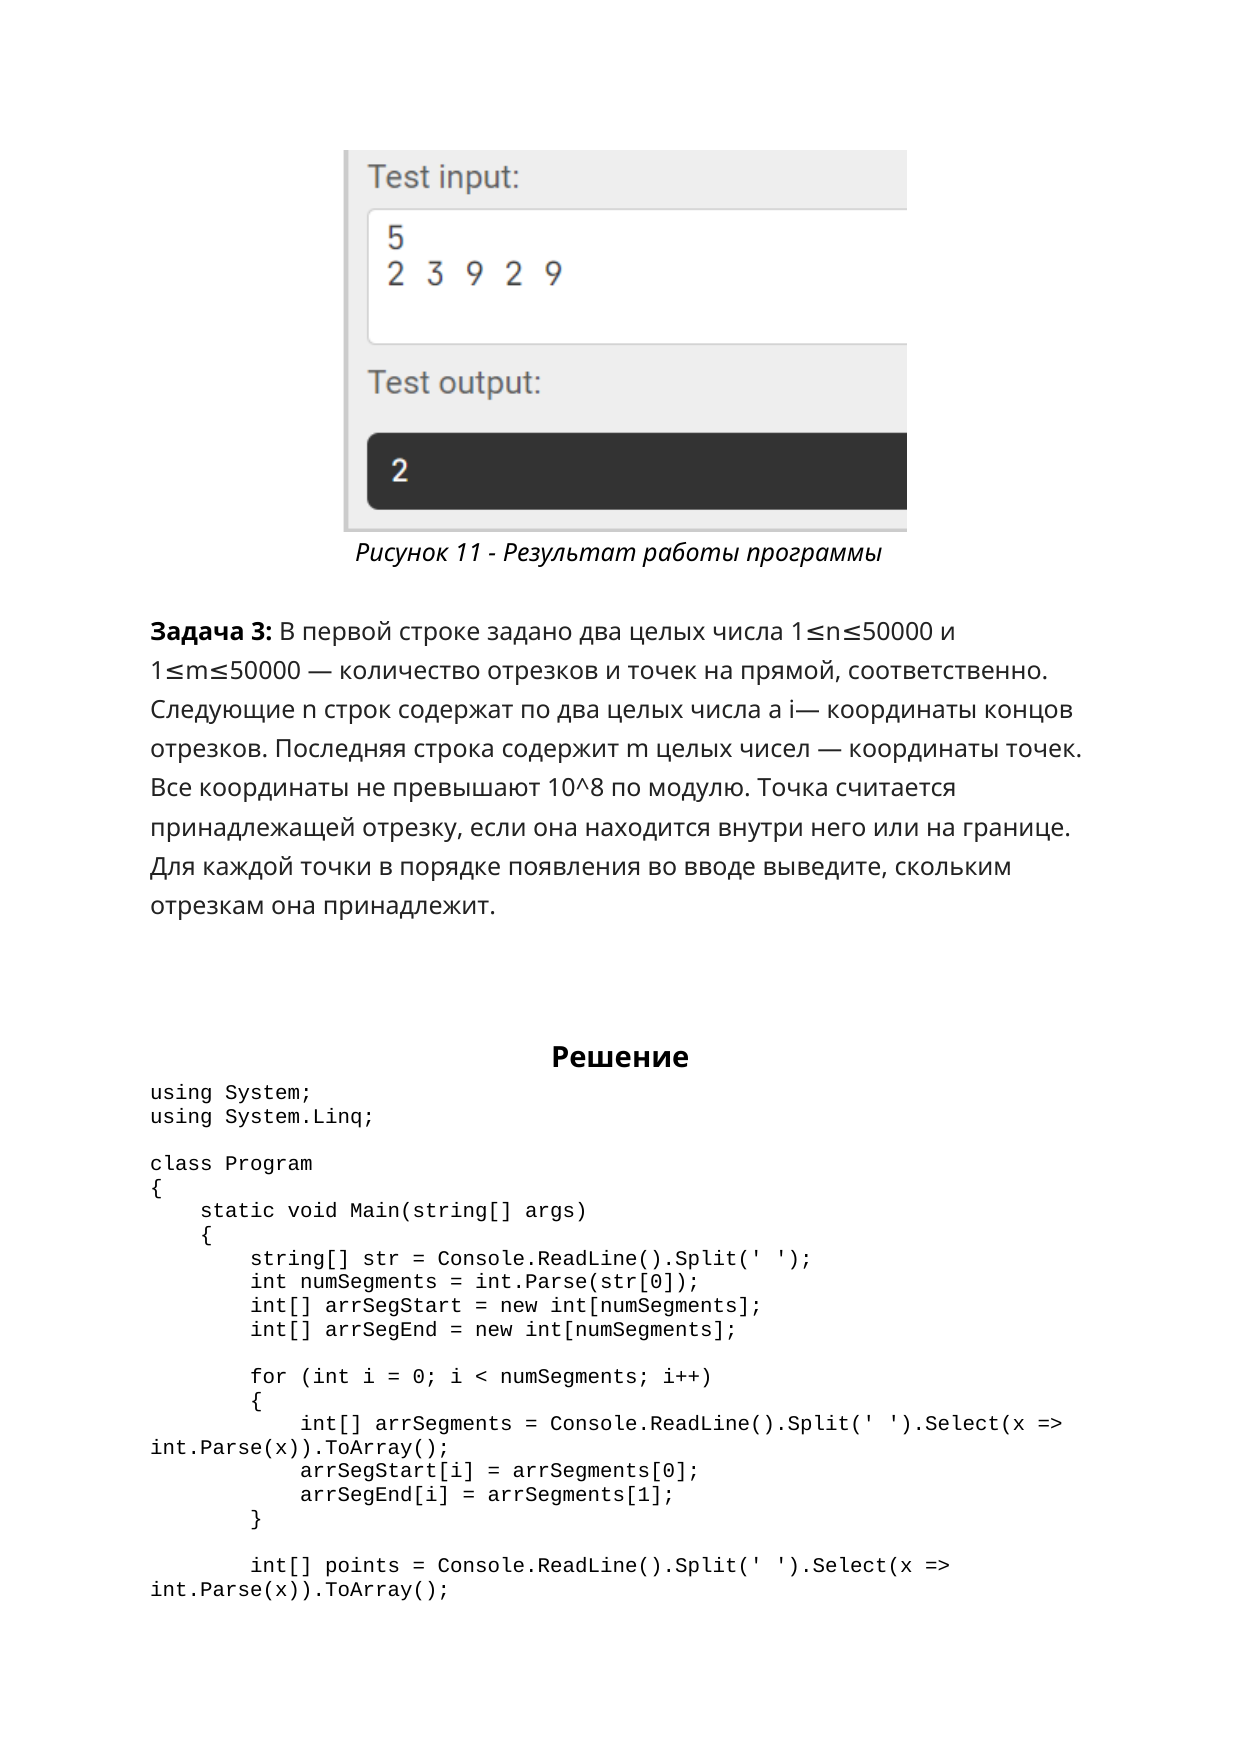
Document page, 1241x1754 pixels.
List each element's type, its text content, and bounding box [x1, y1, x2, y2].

text for (int i = 0; i < numSegments; i++) [150, 1366, 1090, 1389]
text int numSegments = int.Parse(str[0]); [150, 1271, 1090, 1295]
text Рисунок 11 - Результат работы программы [150, 535, 1090, 569]
text using System; [150, 1082, 1090, 1106]
text { [150, 1389, 1090, 1413]
text static void Main(string[] args) [150, 1200, 1090, 1224]
text int[] arrSegments = Console.ReadLine().Split(' ').Select(x => int.Parse(x)).ToArray(); [150, 1413, 1090, 1461]
text int[] points = Console.ReadLine().Split(' ').Select(x => int.Parse(x)).ToArray(); [150, 1555, 1090, 1602]
text Решение [150, 1037, 1090, 1076]
text using System.Linq; [150, 1106, 1090, 1129]
text Задача 3: В первой строке задано два целых числа 1≤n≤50000 и 1≤m≤50000 — количество отрезков и точек на прямой, соответственно. Следующие n строк содержат по два целых числа a i— координаты концов отрезков. Последняя строка содержит m целых чисел — координаты точек. Все координаты не превышают 10^8 по модулю. Точка считается принадлежащей отрезку, если она находится внутри него или на границе. Для каждой точки в порядке появления во вводе выведите, скольким отрезкам она принадлежит. [150, 613, 1090, 922]
text } [150, 1508, 1090, 1531]
text int[] arrSegEnd = new int[numSegments]; [150, 1319, 1090, 1342]
picture [333, 150, 907, 532]
text class Program [150, 1153, 1090, 1177]
text arrSegStart[i] = arrSegments[0]; [150, 1461, 1090, 1484]
text { [150, 1224, 1090, 1248]
text arrSegEnd[i] = arrSegments[1]; [150, 1484, 1090, 1508]
text int[] arrSegStart = new int[numSegments]; [150, 1295, 1090, 1319]
text { [150, 1177, 1090, 1200]
text string[] str = Console.ReadLine().Split(' '); [150, 1248, 1090, 1271]
